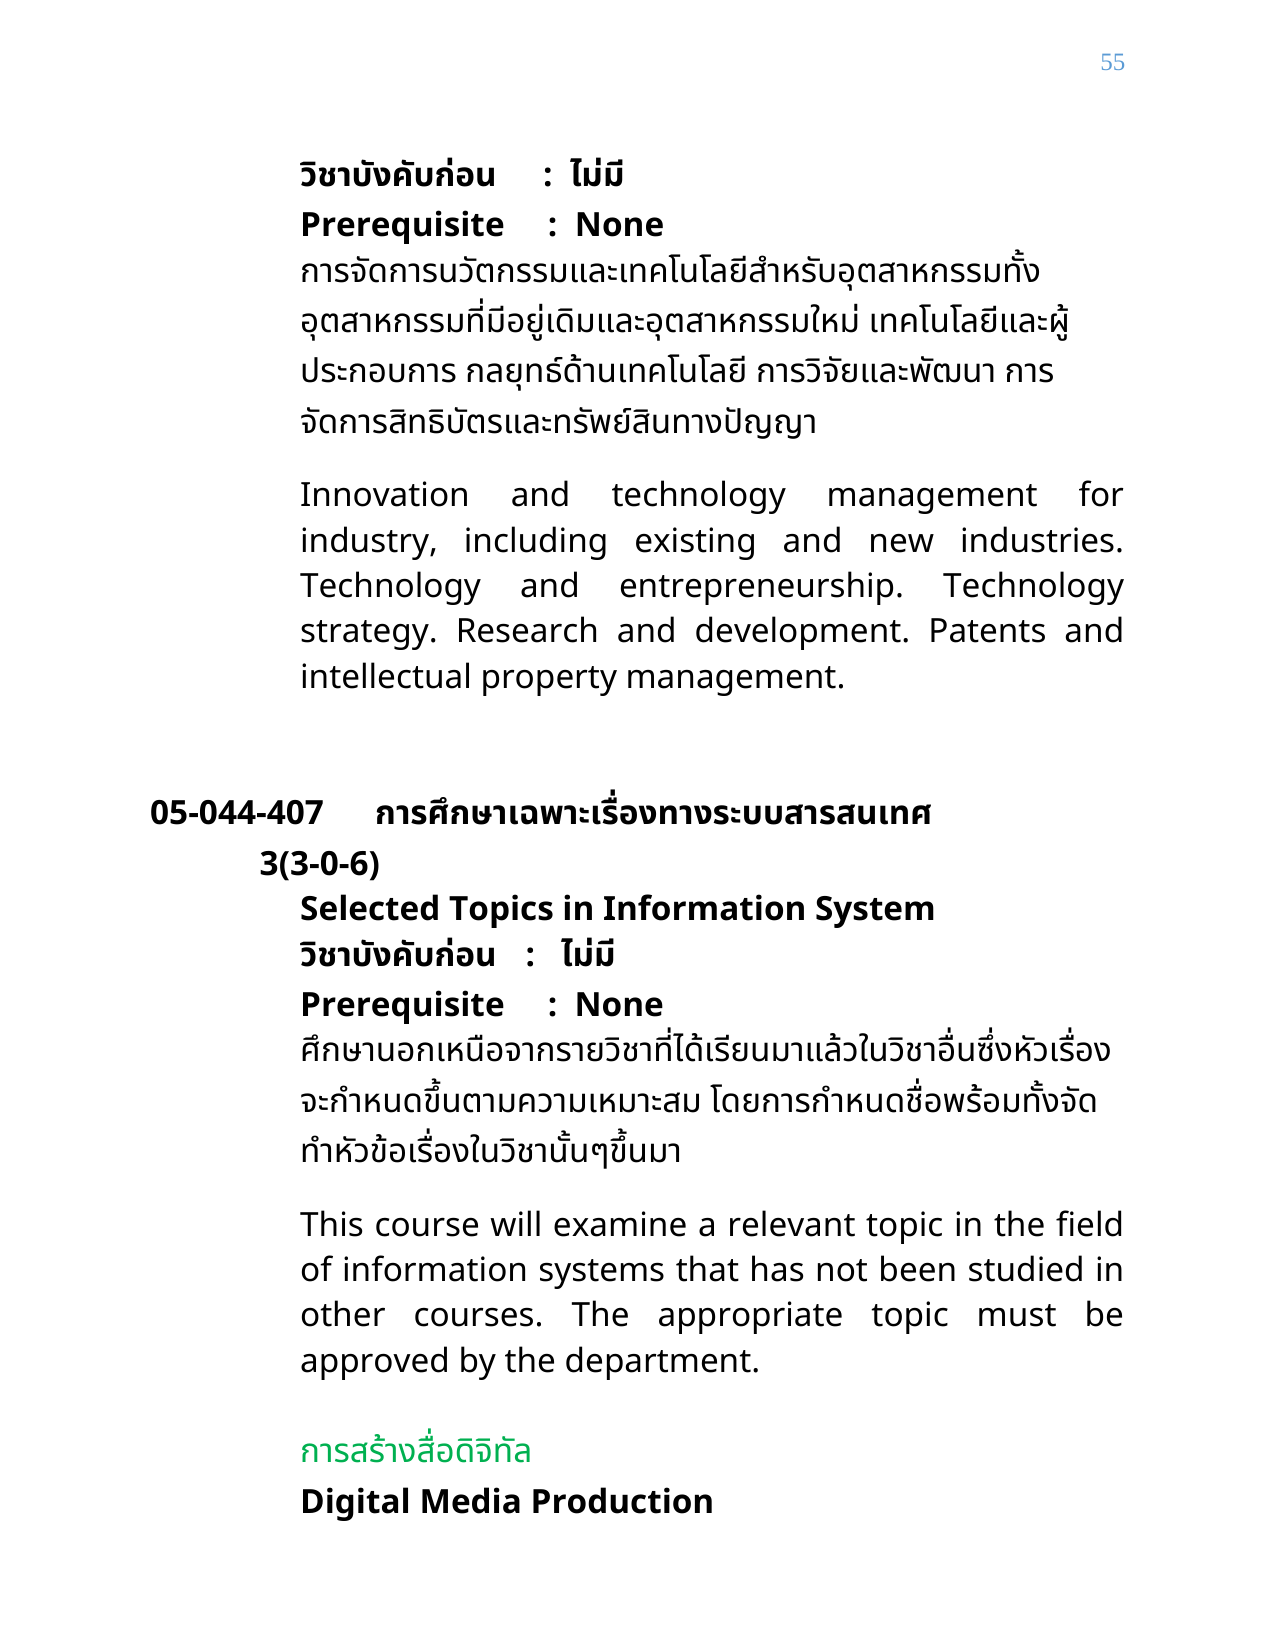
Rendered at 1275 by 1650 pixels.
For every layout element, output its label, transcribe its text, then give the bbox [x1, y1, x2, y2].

text วิชาบังคับก่อน : ไม่มี [150, 930, 1125, 981]
text Prerequisite : None [300, 981, 1125, 1026]
text Prerequisite : None [300, 201, 1125, 247]
text วิชาบังคับก่อน : ไม่มี [300, 151, 1125, 201]
text ศึกษานอกเหนือจากรายวิชาที่ได้เรียนมาแล้วในวิชาอื่นซึ่งหัวเรื่องจะกำหนดขึ้นตามความเหมาะสม โดยการกำหนดชื่อพร้อมทั้งจัดทำหัวข้อเรื่องในวิชานั้นๆขึ้นมา [300, 1026, 1125, 1178]
text Innovation and technology management for industry, including existing and new industries. Technology and entrepreneurship. Technology strategy. Research and development. Patents and intellectual property management. [300, 471, 1125, 698]
text Digital Media Production [300, 1478, 1125, 1523]
text 05-044-407 การศึกษาเฉพาะเรื่องทางระบบสารสนเทศ 3(3-0-6) [150, 789, 1125, 885]
text การสร้างสื่อดิจิทัล [300, 1427, 1125, 1478]
text Selected Topics in Information System [150, 885, 1125, 930]
text This course will examine a relevant topic in the field of information systems that has not been studied in other courses. The appropriate topic must be approved by the department. [300, 1200, 1125, 1382]
text การจัดการนวัตกรรมและเทคโนโลยีสำหรับอุตสาหกรรมทั้งอุตสาหกรรมที่มีอยู่เดิมและอุตสาหกรรมใหม่ เทคโนโลยีและผู้ประกอบการ กลยุทธ์ด้านเทคโนโลยี การวิจัยและพัฒนา การจัดการสิทธิบัตรและทรัพย์สินทางปัญญา [300, 247, 1125, 448]
